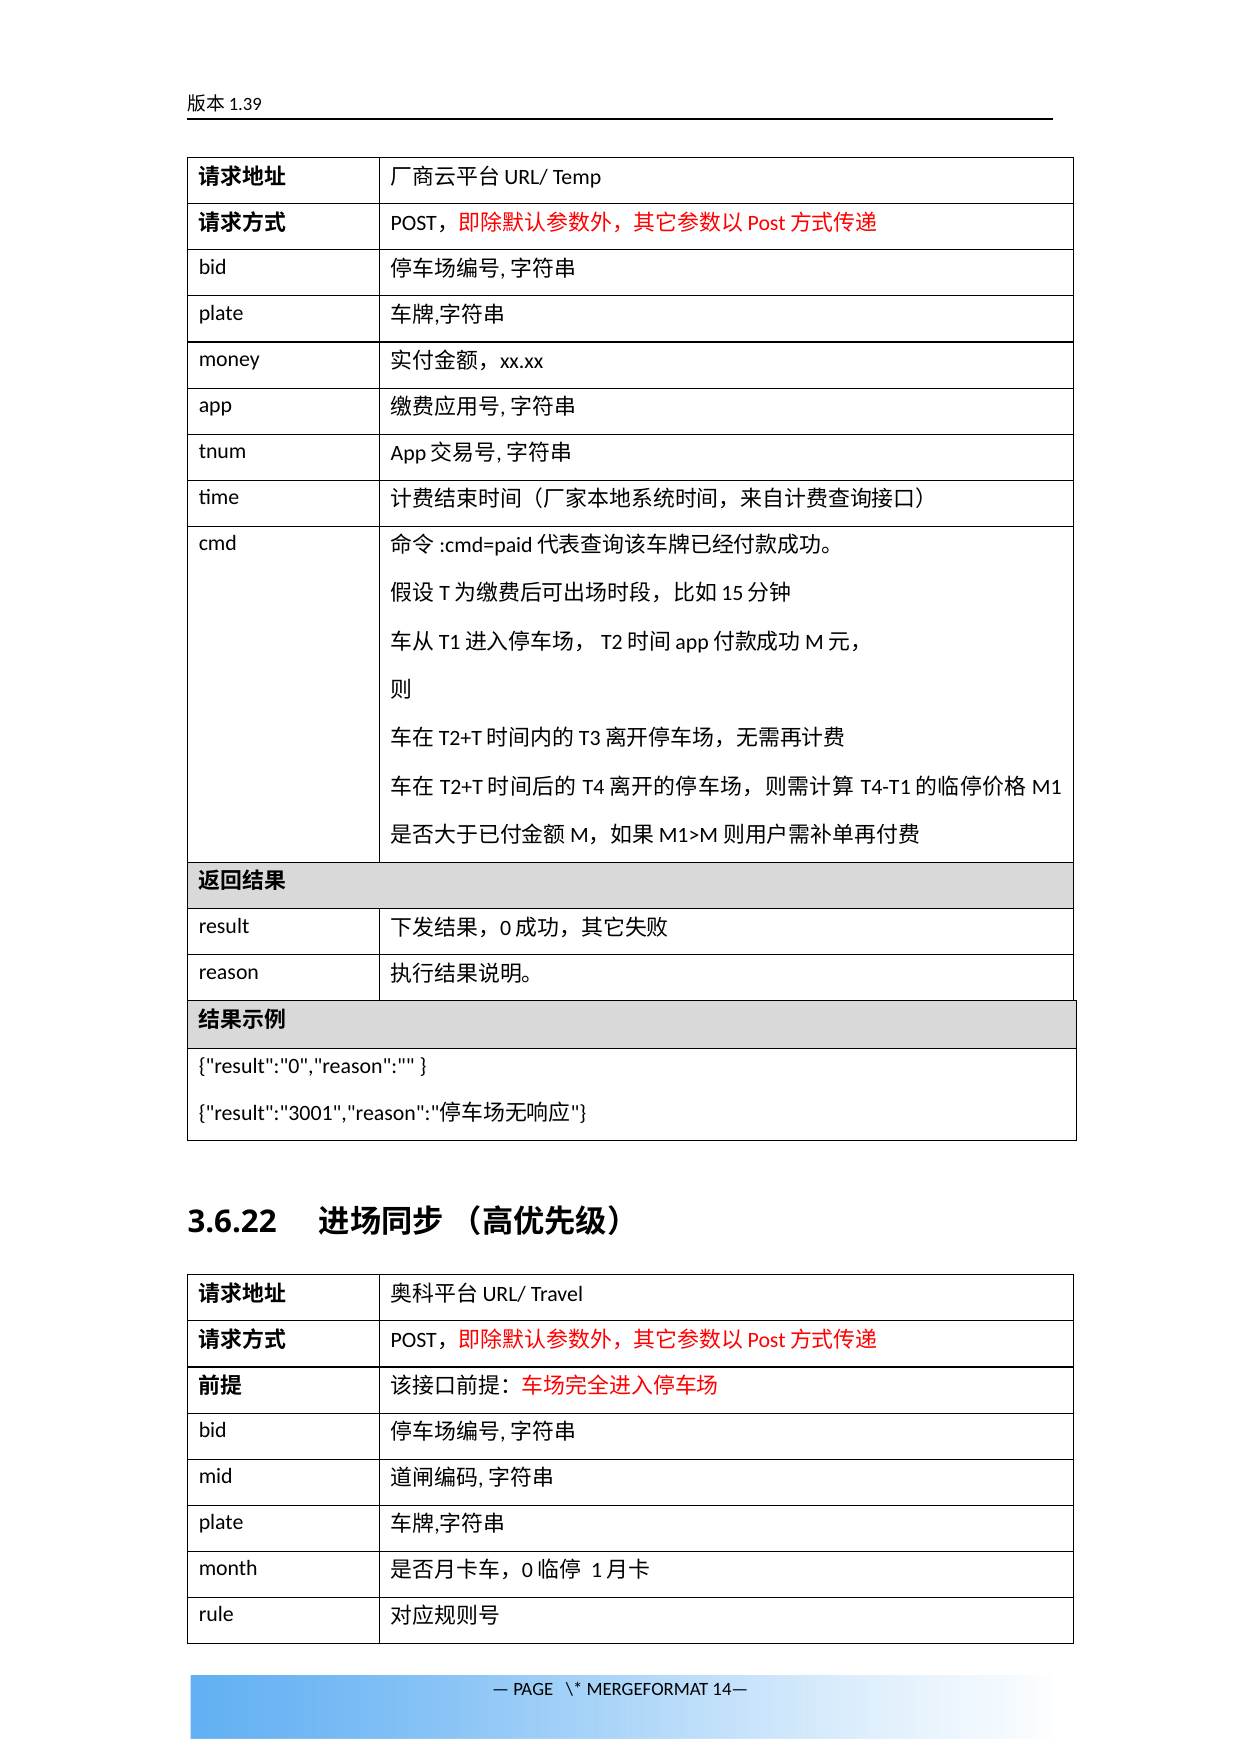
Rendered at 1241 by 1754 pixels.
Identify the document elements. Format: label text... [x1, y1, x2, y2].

table_cell 下发结果，0成功，其它失败 [380, 909, 1073, 954]
table_cell bid [188, 250, 379, 295]
table_header 奥科平台URL/ Travel [380, 1275, 1073, 1320]
table_header 请求地址 [188, 1275, 379, 1320]
table_cell 对应规则号 [380, 1598, 1073, 1643]
table_cell {"result":"0","reason":"" } {"result":"3001","reason":"停车场无响应"} [188, 1049, 1076, 1140]
table_cell 结果示例 [188, 1001, 1076, 1048]
table_cell 车牌,字符串 [380, 1506, 1073, 1551]
table_cell POST，即除默认参数外，其它参数以Post方式传递 [380, 1321, 1073, 1366]
table_cell month [188, 1552, 379, 1597]
table_cell 是否月卡车，0临停 1月卡 [380, 1552, 1073, 1597]
table_cell 缴费应用号, 字符串 [380, 389, 1073, 433]
table_cell time [188, 481, 379, 526]
table_cell plate [188, 296, 379, 341]
table_cell bid [188, 1414, 379, 1458]
table_cell 返回结果 [188, 863, 1073, 908]
table_cell 实付金额，xx.xx [380, 343, 1073, 387]
table_cell 车牌,字符串 [380, 296, 1073, 341]
table_header 厂商云平台URL/ Temp [380, 158, 1073, 203]
table_cell 计费结束时间（厂家本地系统时间，来自计费查询接口） [380, 481, 1073, 526]
table_cell reason [188, 955, 379, 1000]
table_cell mid [188, 1460, 379, 1504]
table_cell cmd [188, 527, 379, 862]
table_cell tnum [188, 435, 379, 479]
table_cell 命令 :cmd=paid代表查询该车牌已经付款成功。 假设 T为缴费后可出场时段，比如15分钟 车从T1进入停车场， T2时间app付款成功M元， 则 车在T2+T时间内的 T3离开停车场，无需再计费 车在T2+T时间后的 T4离开的停车场，则需计算 T4-T1的临停价格M1是否大于已付金额M，如果M1>M 则用户需补单再付费 [380, 527, 1073, 862]
table_header 请求地址 [188, 158, 379, 203]
table_cell 停车场编号, 字符串 [380, 250, 1073, 295]
table_cell app [188, 389, 379, 433]
table_cell 执行结果说明。 [380, 955, 1073, 1000]
table_cell 停车场编号, 字符串 [380, 1414, 1073, 1458]
table_cell 请求方式 [188, 204, 379, 249]
table_cell 道闸编码, 字符串 [380, 1460, 1073, 1504]
table_cell POST，即除默认参数外，其它参数以Post方式传递 [380, 204, 1073, 249]
table_cell 请求方式 [188, 1321, 379, 1366]
table_cell 前提 [188, 1368, 379, 1412]
table_cell money [188, 343, 379, 387]
table_cell result [188, 909, 379, 954]
picture [190, 1675, 1054, 1739]
table_cell rule [188, 1598, 379, 1643]
table_cell 该接口前提：车场完全进入停车场 [380, 1368, 1073, 1412]
table_cell plate [188, 1506, 379, 1551]
table_cell App交易号, 字符串 [380, 435, 1073, 479]
subtitle 进场同步 （高优先级） [187, 1187, 1053, 1252]
